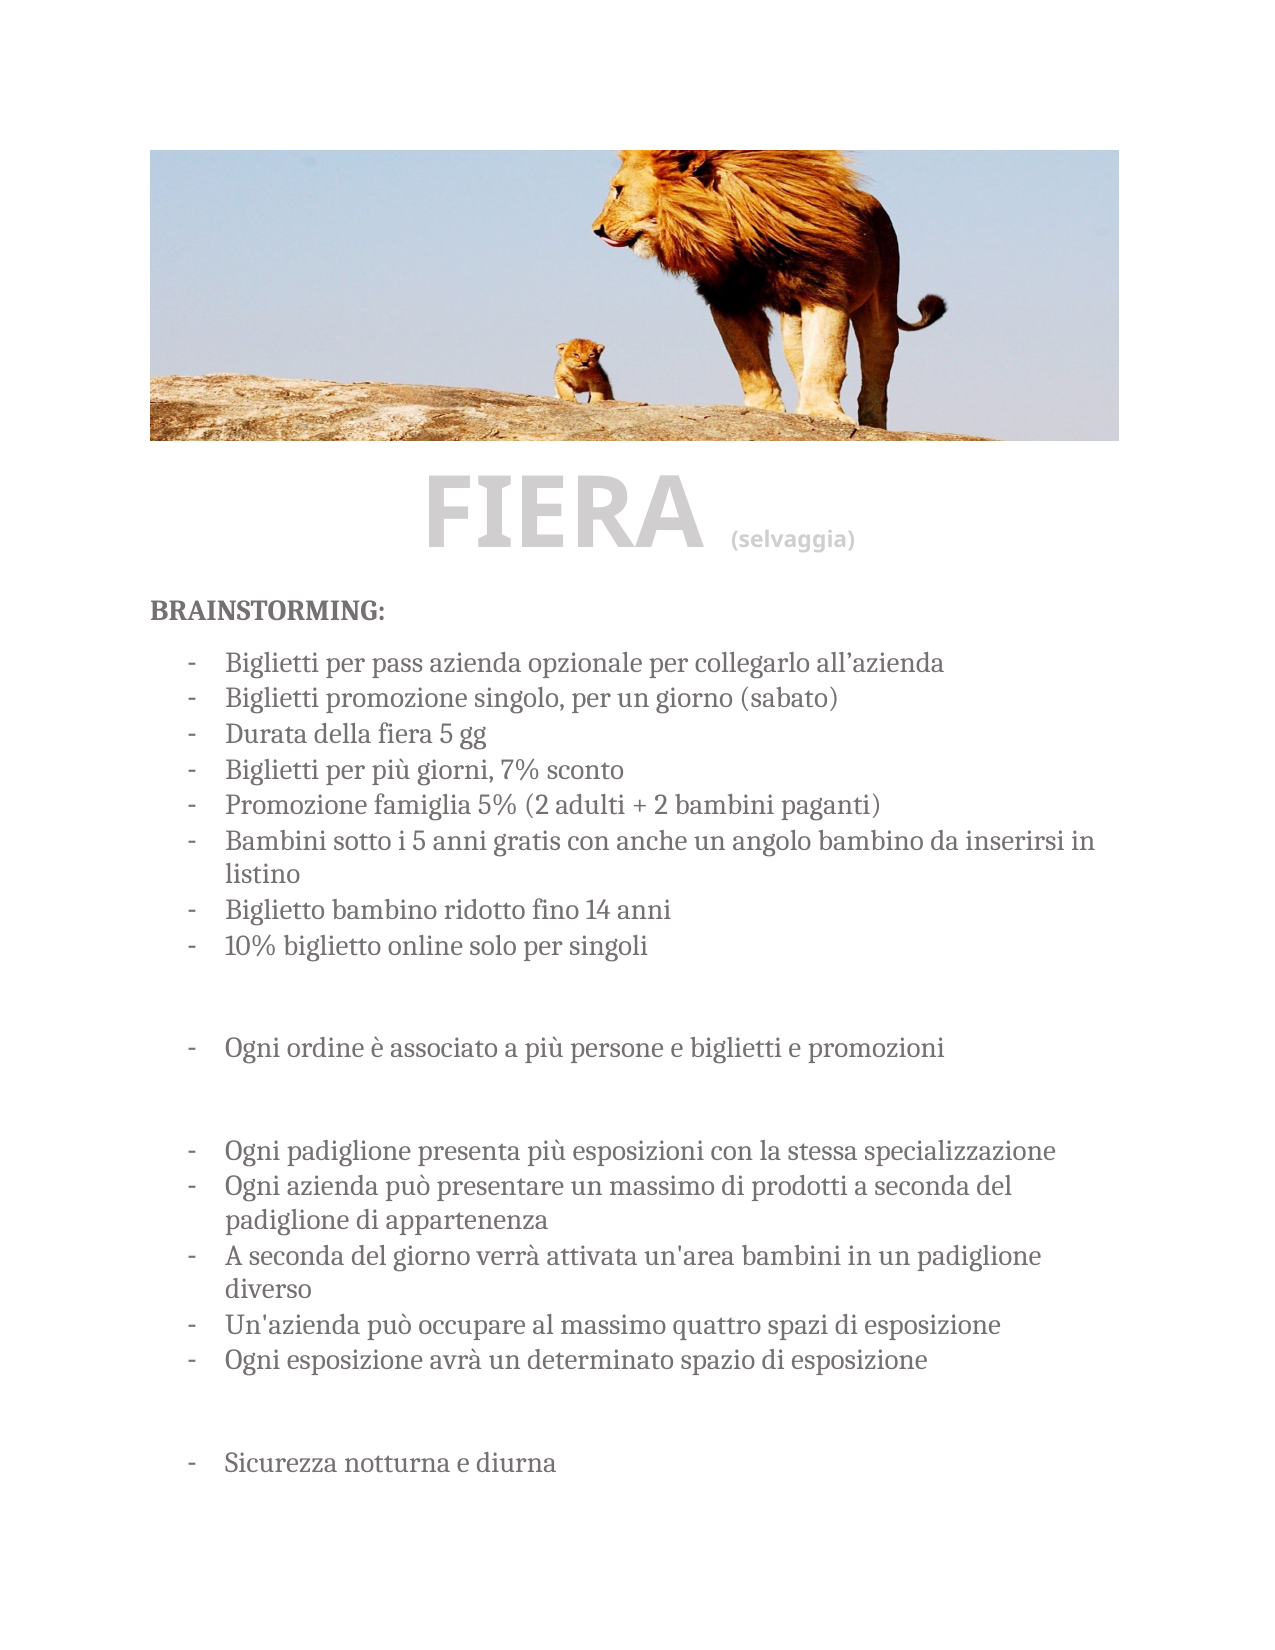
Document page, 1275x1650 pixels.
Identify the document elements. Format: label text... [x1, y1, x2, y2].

list Sicurezza notturna e diurna [187, 1444, 1125, 1479]
list Ogni esposizione avrà un determinato spazio di esposizione [187, 1341, 1125, 1377]
list Ogni azienda può presentare un massimo di prodotti a seconda del padiglione di appartenenza [187, 1167, 1125, 1237]
list Biglietto bambino ridotto fino 14 anni [187, 891, 1125, 927]
list Ogni padiglione presenta più esposizioni con la stessa specializzazione [187, 1132, 1125, 1167]
text BRAINSTORMING: [150, 594, 1125, 627]
text FIERA (selvaggia) [150, 441, 1125, 577]
picture [150, 150, 1119, 441]
list Bambini sotto i 5 anni gratis con anche un angolo bambino da inserirsi in listino [187, 822, 1125, 891]
list 10% biglietto online solo per singoli [187, 927, 1125, 962]
list A seconda del giorno verrà attivata un'area bambini in un padiglione diverso [187, 1237, 1125, 1306]
list Durata della fiera 5 gg [187, 715, 1125, 751]
list Biglietti per pass azienda opzionale per collegarlo all’azienda [187, 644, 1125, 679]
list Promozione famiglia 5% (2 adulti + 2 bambini paganti) [187, 786, 1125, 822]
list Ogni ordine è associato a più persone e biglietti e promozioni [187, 1029, 1125, 1065]
list Biglietti per più giorni, 7% sconto [187, 751, 1125, 786]
list Un'azienda può occupare al massimo quattro spazi di esposizione [187, 1306, 1125, 1341]
list Biglietti promozione singolo, per un giorno (sabato) [187, 679, 1125, 715]
